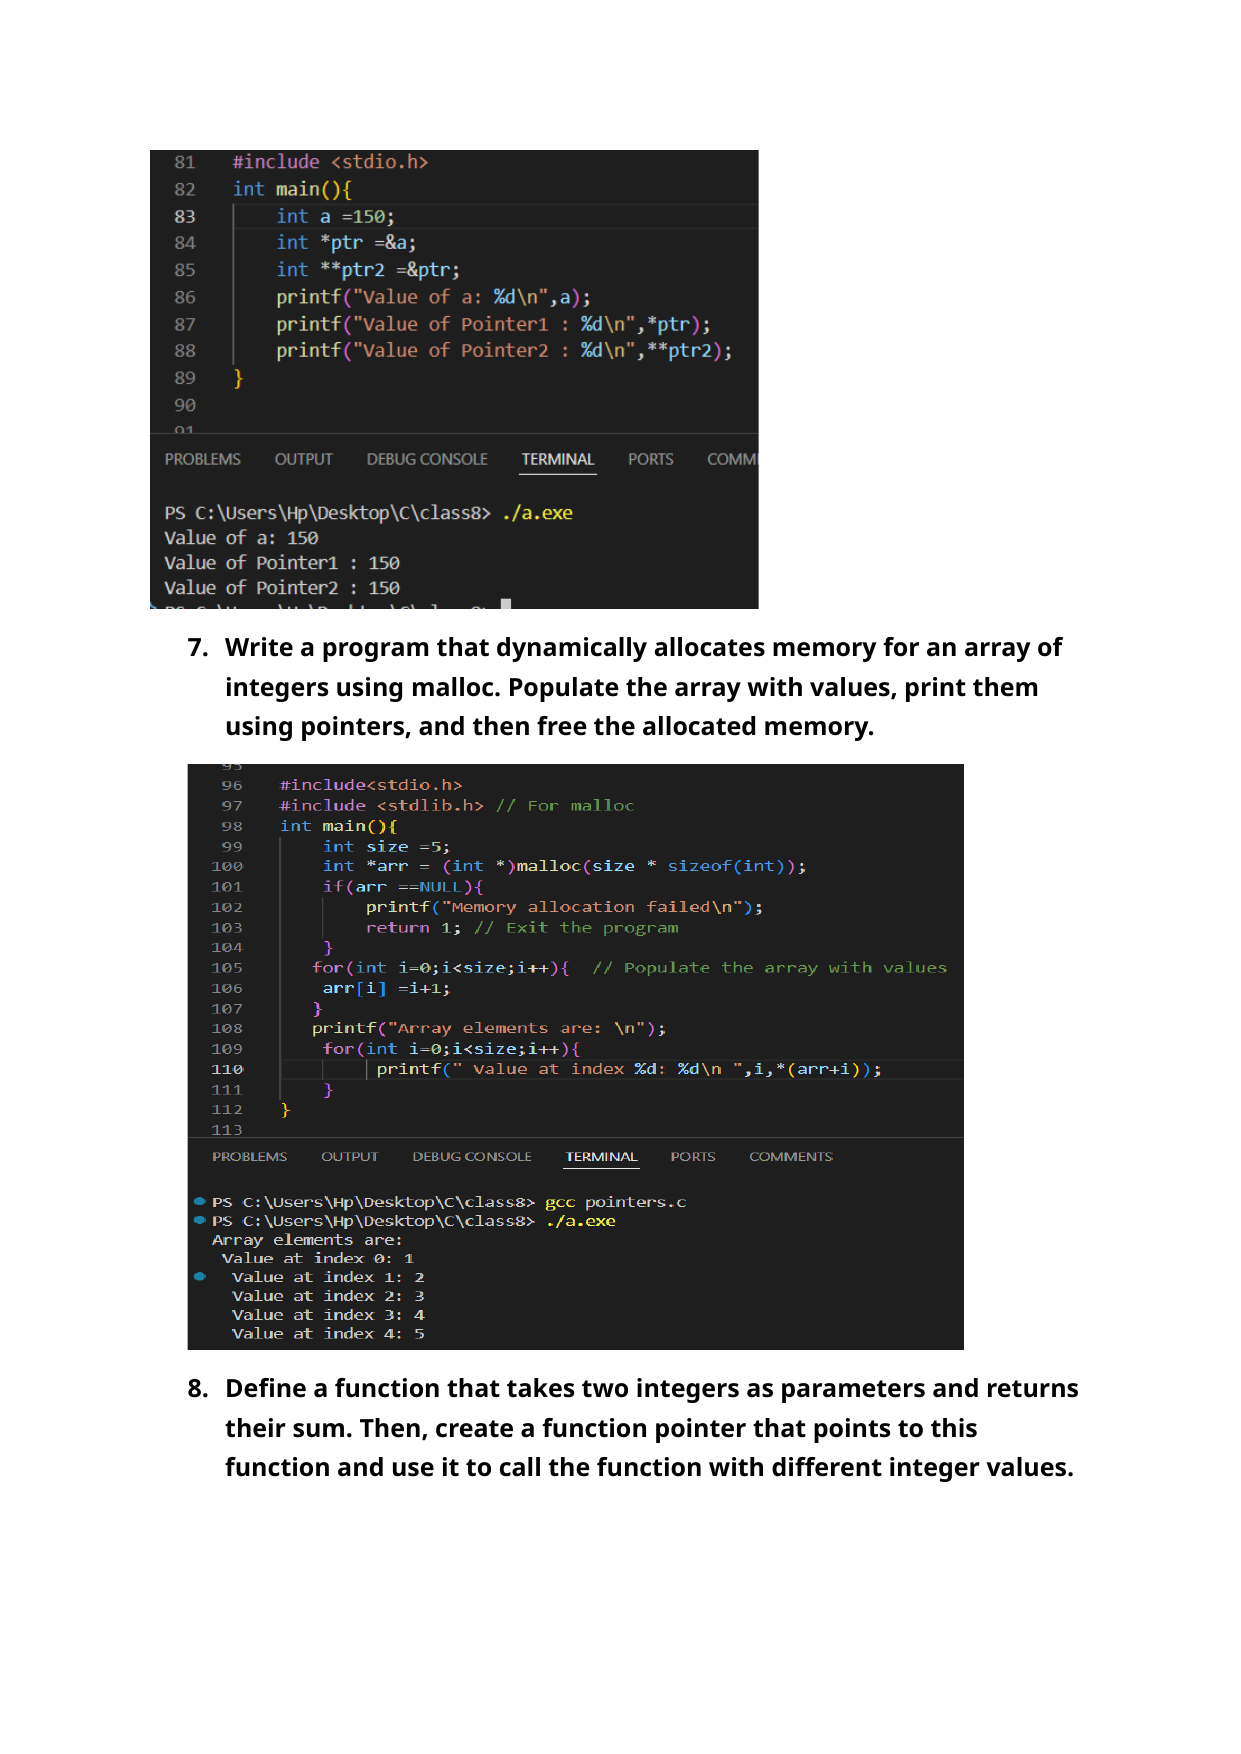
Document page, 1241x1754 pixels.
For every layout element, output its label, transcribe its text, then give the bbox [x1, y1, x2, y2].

list Write a program that dynamically allocates memory for an array of integers using malloc. Populate the array with values, print them using pointers, and then free the allocated memory. [187, 630, 1090, 742]
list Define a function that takes two integers as parameters and returns their sum. Then, create a function pointer that points to this function and use it to call the function with different integer values. [187, 1371, 1090, 1483]
picture [150, 150, 759, 609]
picture [187, 764, 964, 1350]
